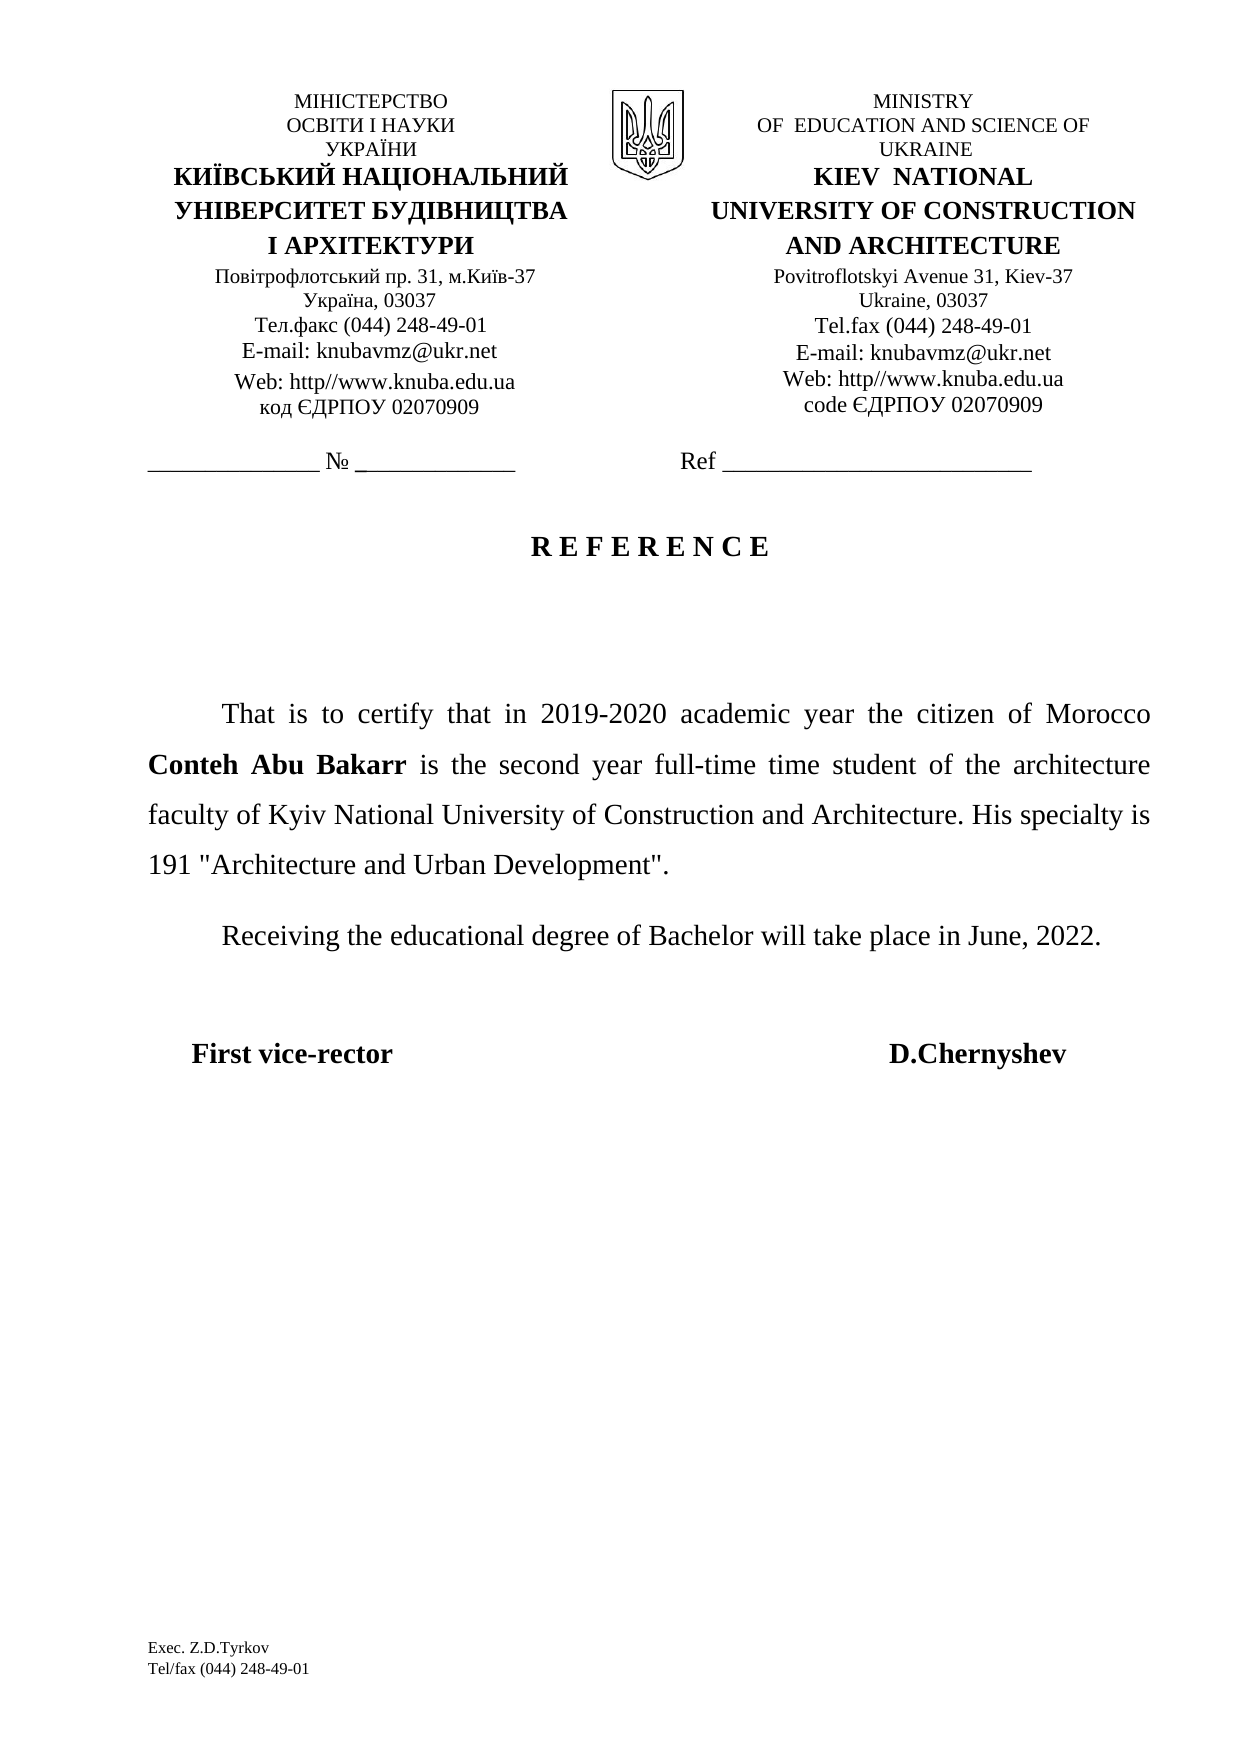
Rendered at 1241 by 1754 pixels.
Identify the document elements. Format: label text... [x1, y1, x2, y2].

text R E F E R E N C E [148, 529, 1152, 562]
table_header [591, 89, 694, 446]
text Receiving the educational degree of Bachelor will take place in June, 2022. [148, 918, 1152, 952]
text First vice-rector D.Chernyshev [148, 1036, 1152, 1069]
table_header MINISTRY OF EDUCATION AND SCIENCE OF NATIONAL AND ARCHITECTURE 31, Kiev-37 , 03037 Тel.fax (044) 248-49-01 Е-mail: knubavmz@ukr.net Web: http//www.knuba.edu.ua code ЄДРПОУ 02070909 [694, 89, 1152, 446]
table_header МІНІСТЕРСТВО ОСВІТИ І НАУКИ УКРАЇНИ КИЇВСЬКИЙ НАЦІОНАЛЬНИЙ УНІВЕРСИТЕТ БУДІВНИЦТВА І АРХІТЕКТУРИ Повітрофлотський пр. 31, м.Київ-37 Україна, 03037 Тел.факс (044) 248-49-01 Е-mail: knubavmz@ukr.net Web: http//www.knuba.edu.ua код ЄДРПОУ 02070909 [148, 89, 591, 446]
picture [602, 88, 689, 181]
text That is to certify that in 2019-2020 academic year the citizen of Morocco Conteh Abu Bakarr is the second year full-time time student of the architecture faculty of Kyiv National University of Construction and Architecture. His specialty is 191 "Architecture and Urban Development". [148, 696, 1152, 881]
text _______________ № ______________ Ref ___________________________ [148, 446, 1152, 475]
